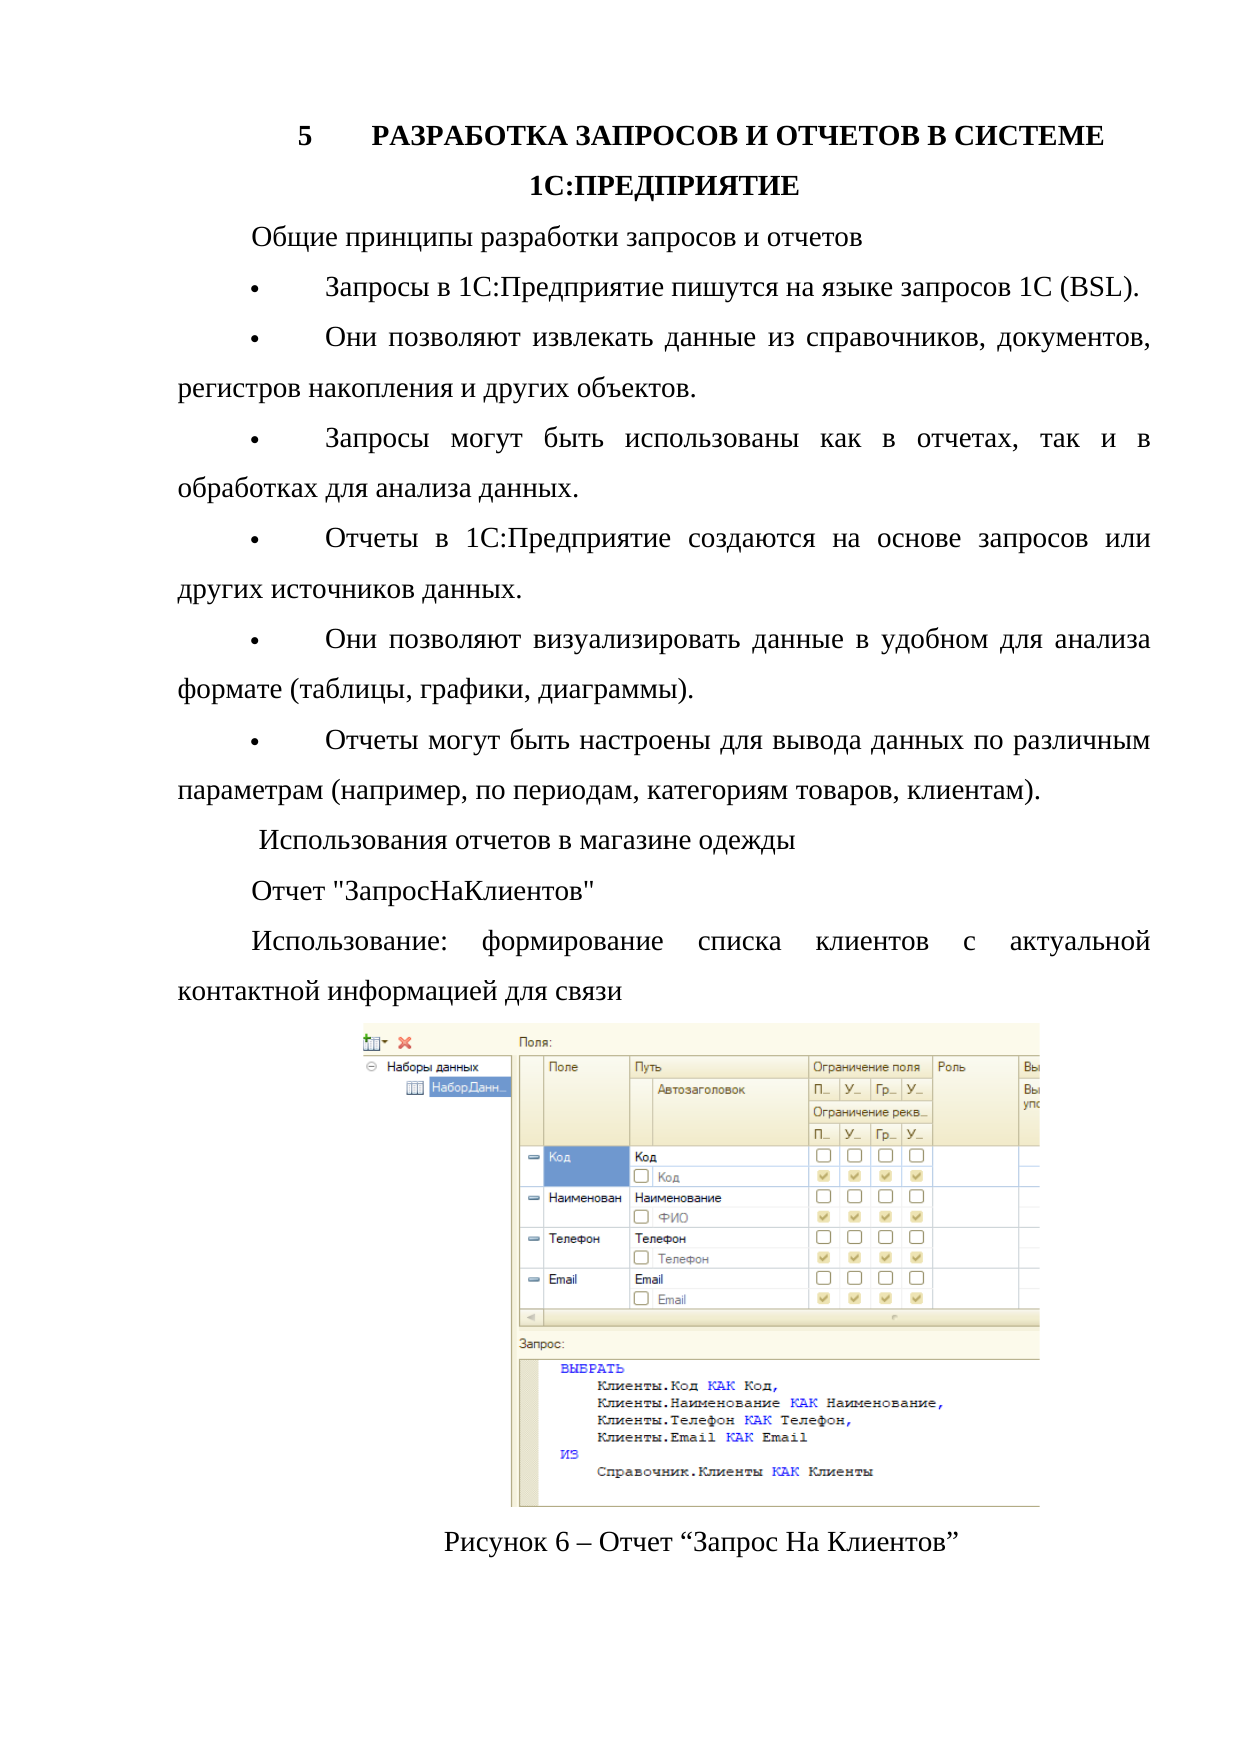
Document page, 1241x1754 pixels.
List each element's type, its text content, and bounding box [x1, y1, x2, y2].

text Использования отчетов в магазине одежды [177, 822, 1152, 856]
picture [363, 1023, 1040, 1507]
list Запросы могут быть использованы как в отчетах, так и в обработках для анализа данных. [177, 420, 1152, 504]
list Отчеты в 1С:Предприятие создаются на основе запросов или других источников данных. [177, 521, 1152, 604]
subtitle РАЗРАБОТКА ЗАПРОСОВ И ОТЧЕТОВ В СИСТЕМЕ 1С:ПРЕДПРИЯТИЕ [177, 118, 1152, 202]
text Рисунок 6 – Отчет “Запрос На Клиентов” [177, 1524, 1152, 1557]
text Отчет "ЗапросНаКлиентов" [177, 873, 1152, 906]
text Общие принципы разработки запросов и отчетов [177, 219, 1152, 252]
list Они позволяют визуализировать данные в удобном для анализа формате (таблицы, графики, диаграммы). [177, 621, 1152, 705]
text Использование: формирование списка клиентов с актуальной контактной информацией для связи [177, 923, 1152, 1007]
list Запросы в 1С:Предприятие пишутся на языке запросов 1С (BSL). [177, 269, 1152, 303]
list Отчеты могут быть настроены для вывода данных по различным параметрам (например, по периодам, категориям товаров, клиентам). [177, 722, 1152, 806]
list Они позволяют извлекать данные из справочников, документов, регистров накопления и других объектов. [177, 319, 1152, 403]
